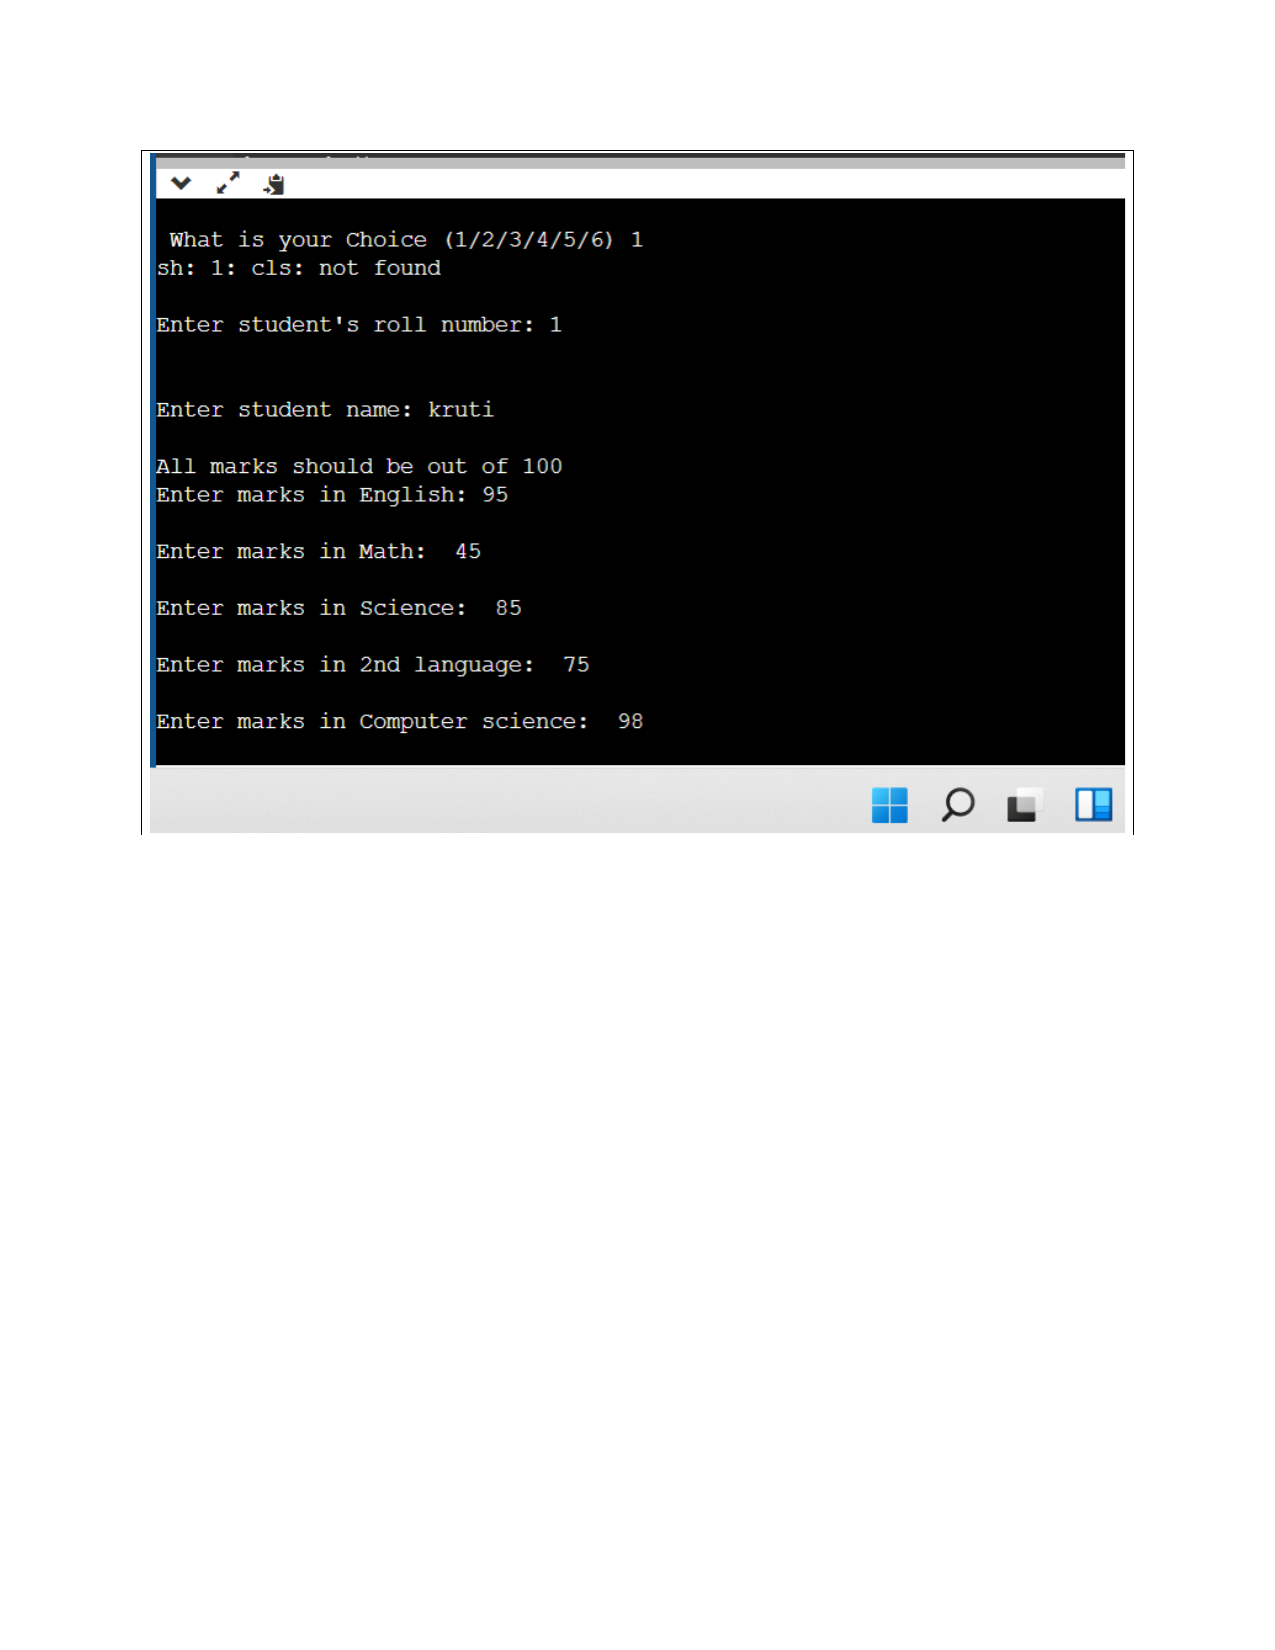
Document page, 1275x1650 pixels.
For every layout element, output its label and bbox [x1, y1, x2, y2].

picture [150, 153, 1125, 833]
